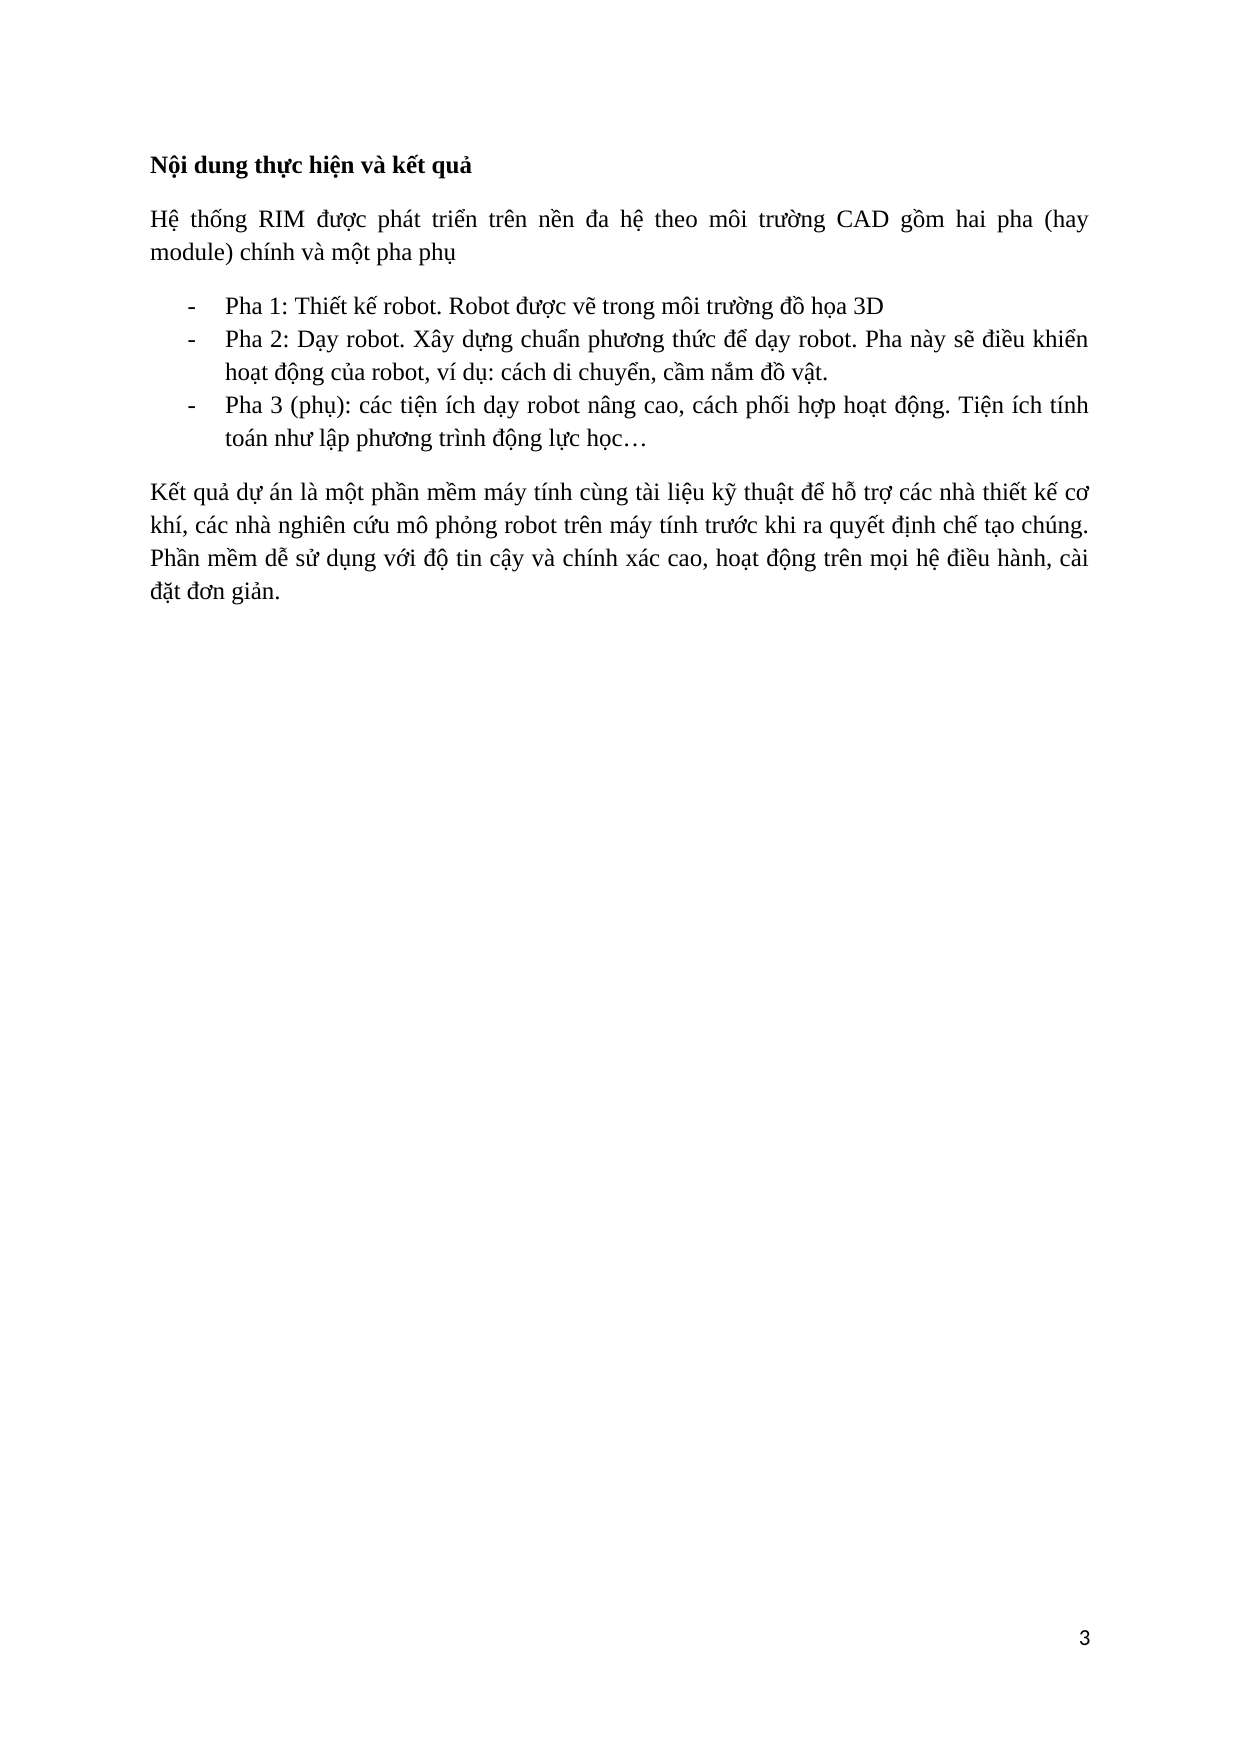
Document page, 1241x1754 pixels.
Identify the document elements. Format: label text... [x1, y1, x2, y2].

list Pha 3 (phụ): các tiện ích dạy robot nâng cao, cách phối hợp hoạt động. Tiện ích tính toán như lập phương trình động lực học… [187, 390, 1090, 452]
text Hệ thống RIM được phát triển trên nền đa hệ theo môi trường CAD gồm hai pha (hay module) chính và một pha phụ [150, 204, 1090, 266]
list Pha 2: Dạy robot. Xây dựng chuẩn phương thức để dạy robot. Pha này sẽ điều khiển hoạt động của robot, ví dụ: cách di chuyển, cầm nắm đồ vật. [187, 324, 1090, 386]
list Pha 1: Thiết kế robot. Robot được vẽ trong môi trường đồ họa 3D [187, 291, 1090, 319]
text Kết quả dự án là một phần mềm máy tính cùng tài liệu kỹ thuật để hỗ trợ các nhà thiết kế cơ khí, các nhà nghiên cứu mô phỏng robot trên máy tính trước khi ra quyết định chế tạo chúng. Phần mềm dễ sử dụng với độ tin cậy và chính xác cao, hoạt động trên mọi hệ điều hành, cài đặt đơn giản. [150, 477, 1090, 604]
text Nội dung thực hiện và kết quả [150, 150, 1090, 179]
